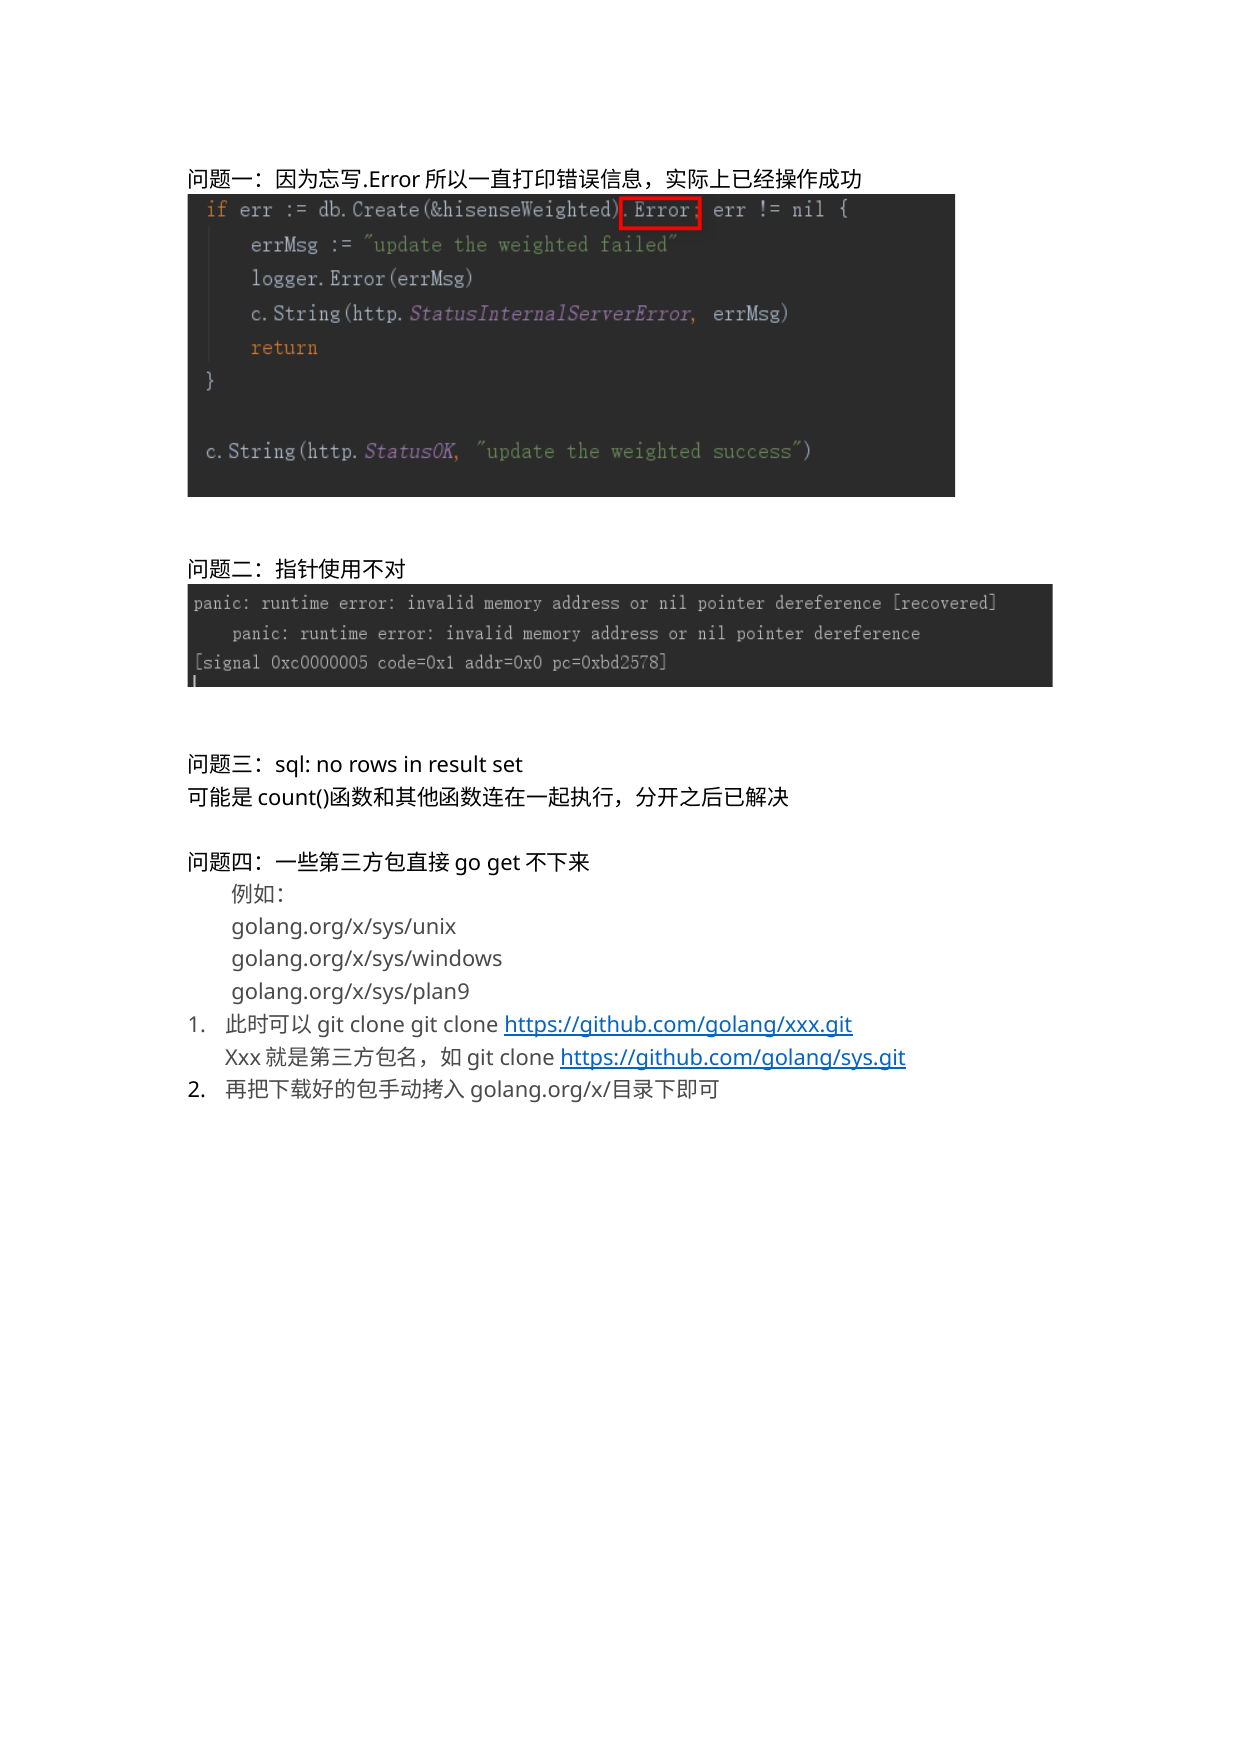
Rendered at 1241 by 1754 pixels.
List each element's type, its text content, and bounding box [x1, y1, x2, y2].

text Xxx就是第三方包名，如git clone https://github.com/golang/sys.git [187, 1039, 1053, 1072]
picture [187, 194, 955, 497]
picture [187, 584, 1053, 687]
text 问题二：指针使用不对 [187, 552, 1053, 584]
text 问题三：sql: no rows in result set [187, 747, 1053, 779]
text 可能是count()函数和其他函数连在一起执行，分开之后已解决 [187, 779, 1053, 812]
list 再把下载好的包手动拷入golang.org/x/目录下即可 [187, 1072, 1053, 1104]
list 此时可以git clone git clone https://github.com/golang/xxx.git [187, 1007, 1053, 1039]
text 问题四：一些第三方包直接go get不下来 [187, 844, 1053, 877]
text 问题一：因为忘写.Error所以一直打印错误信息，实际上已经操作成功 [187, 162, 1053, 194]
text 例如： golang.org/x/sys/unix golang.org/x/sys/windows golang.org/x/sys/plan9 [231, 877, 1053, 1007]
